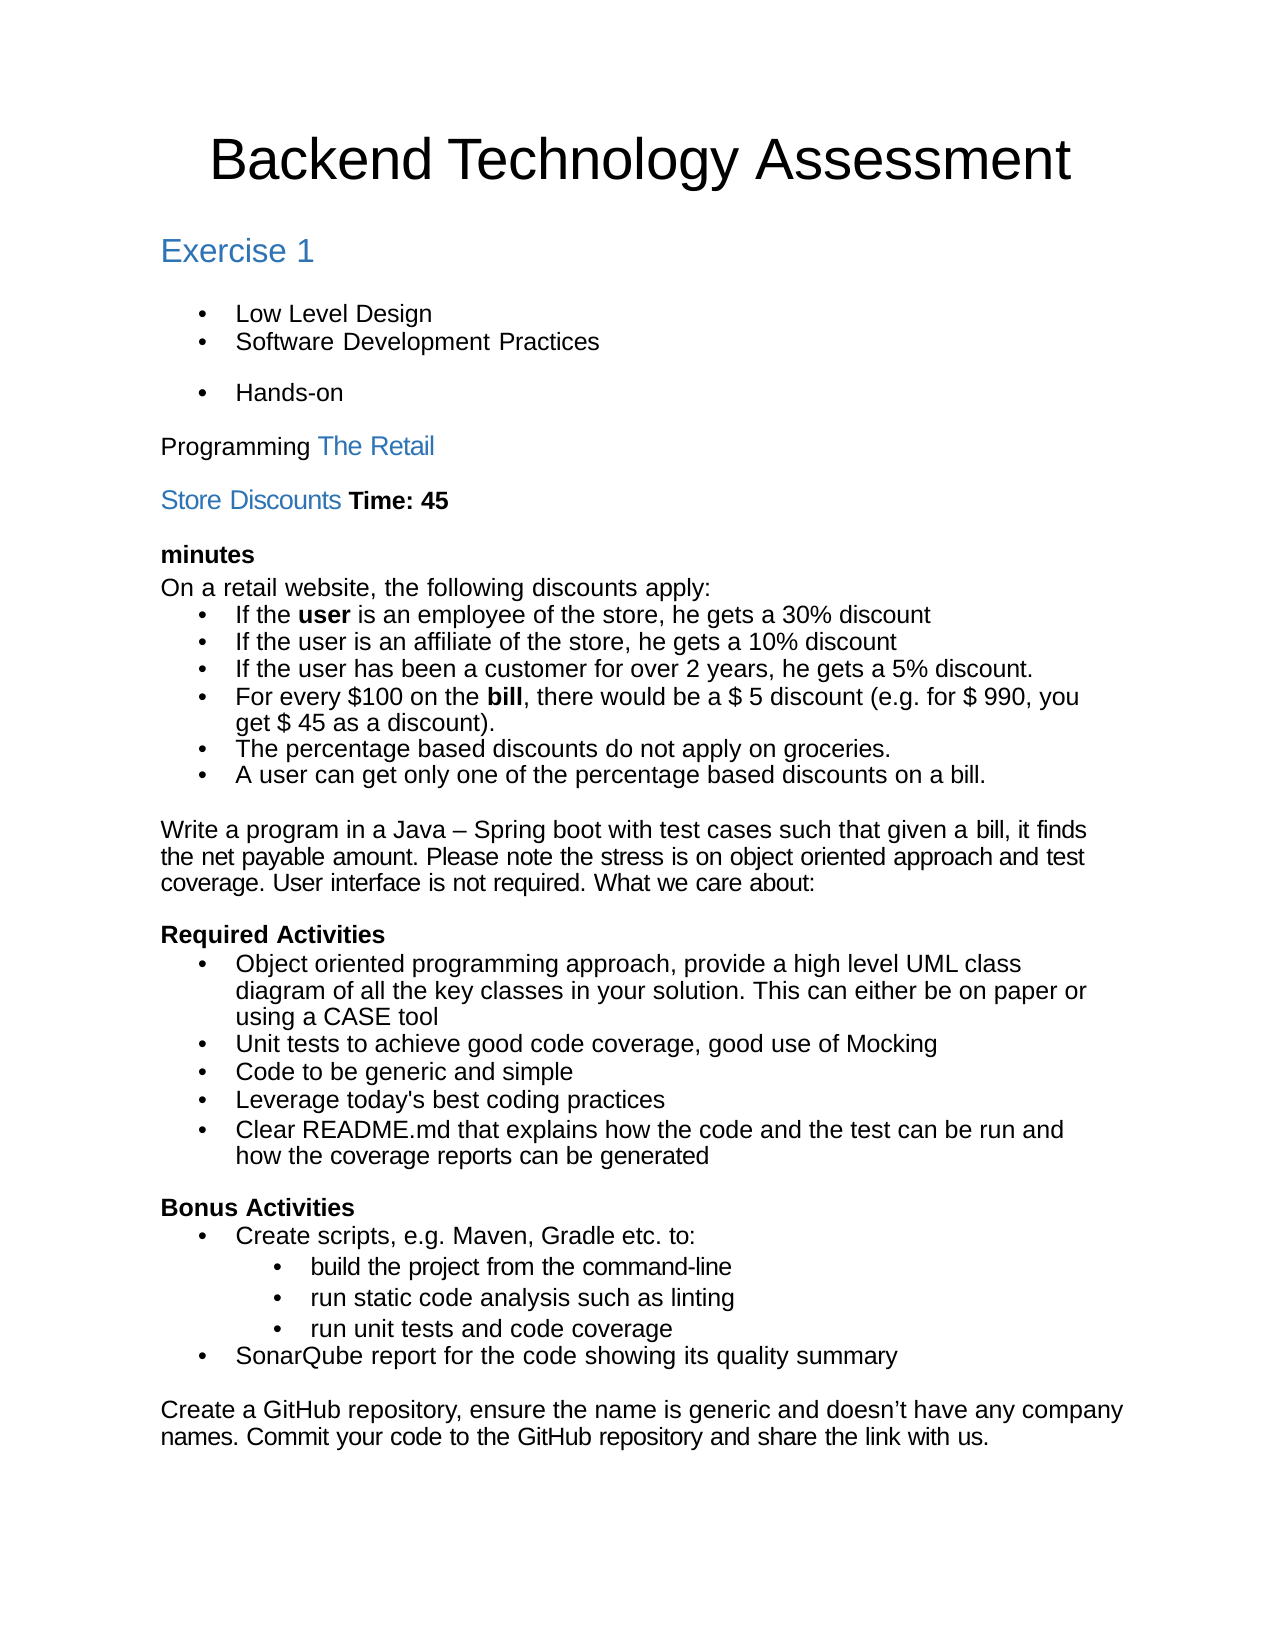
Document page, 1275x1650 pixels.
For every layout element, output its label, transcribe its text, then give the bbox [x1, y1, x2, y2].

list Create scripts, e.g. Maven, Gradle etc. to: [198, 1224, 1125, 1249]
list Object oriented programming approach, provide a high level UML class diagram of all the key classes in your solution. This can either be on paper or using a CASE tool [198, 952, 1095, 1031]
list Software Development Practices [198, 331, 1125, 356]
text Required Activities [160, 923, 1125, 948]
list Code to be generic and simple [198, 1060, 1125, 1085]
text Backend Technology Assessment [155, 159, 701, 184]
list Low Level Design [198, 303, 1125, 328]
text Create a GitHub repository, ensure the name is generic and doesn’t have any company names. Commit your code to the GitHub repository and share the link with us. [160, 1398, 1124, 1451]
list run static code analysis such as linting [273, 1282, 1125, 1312]
list If the user is an affiliate of the store, he gets a 10% discount [198, 631, 1125, 656]
list run unit tests and code coverage [273, 1312, 1125, 1343]
list Clear README.md that explains how the code and the test can be run and how the coverage reports can be generated [198, 1117, 1096, 1170]
text On a retail website, the following discounts apply: [160, 574, 1125, 602]
text Backend Technology Assessment [725, 159, 1125, 184]
list build the project from the command-line [273, 1251, 1125, 1282]
list Hands-on Programming The Retail Store Discounts Time: 45 minutes [160, 359, 496, 574]
text Bonus Activities [160, 1197, 1125, 1222]
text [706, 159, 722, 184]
text Exercise 1 [160, 243, 1125, 268]
list SonarQube report for the code showing its quality summary [198, 1344, 1125, 1369]
list Unit tests to achieve good code coverage, good use of Mocking [198, 1032, 1125, 1057]
list The percentage based discounts do not apply on groceries. [198, 737, 1125, 762]
text Write a program in a Java – Spring boot with test cases such that given a bill, it finds the net payable amount. Please note the stress is on object oriented approach and test coverage. User interface is not required. What we care about: [160, 817, 1125, 897]
list Leverage today's best coding practices [198, 1089, 1125, 1114]
list A user can get only one of the percentage based discounts on a bill. [198, 764, 1125, 789]
list If the user has been a customer for over 2 years, he gets a 5% discount. [198, 657, 1125, 682]
list For every $100 on the bill, there would be a $ 5 discount (e.g. for $ 990, you get $ 45 as a discount). [198, 684, 1112, 737]
list If the user is an employee of the store, he gets a 30% discount [198, 604, 1125, 629]
